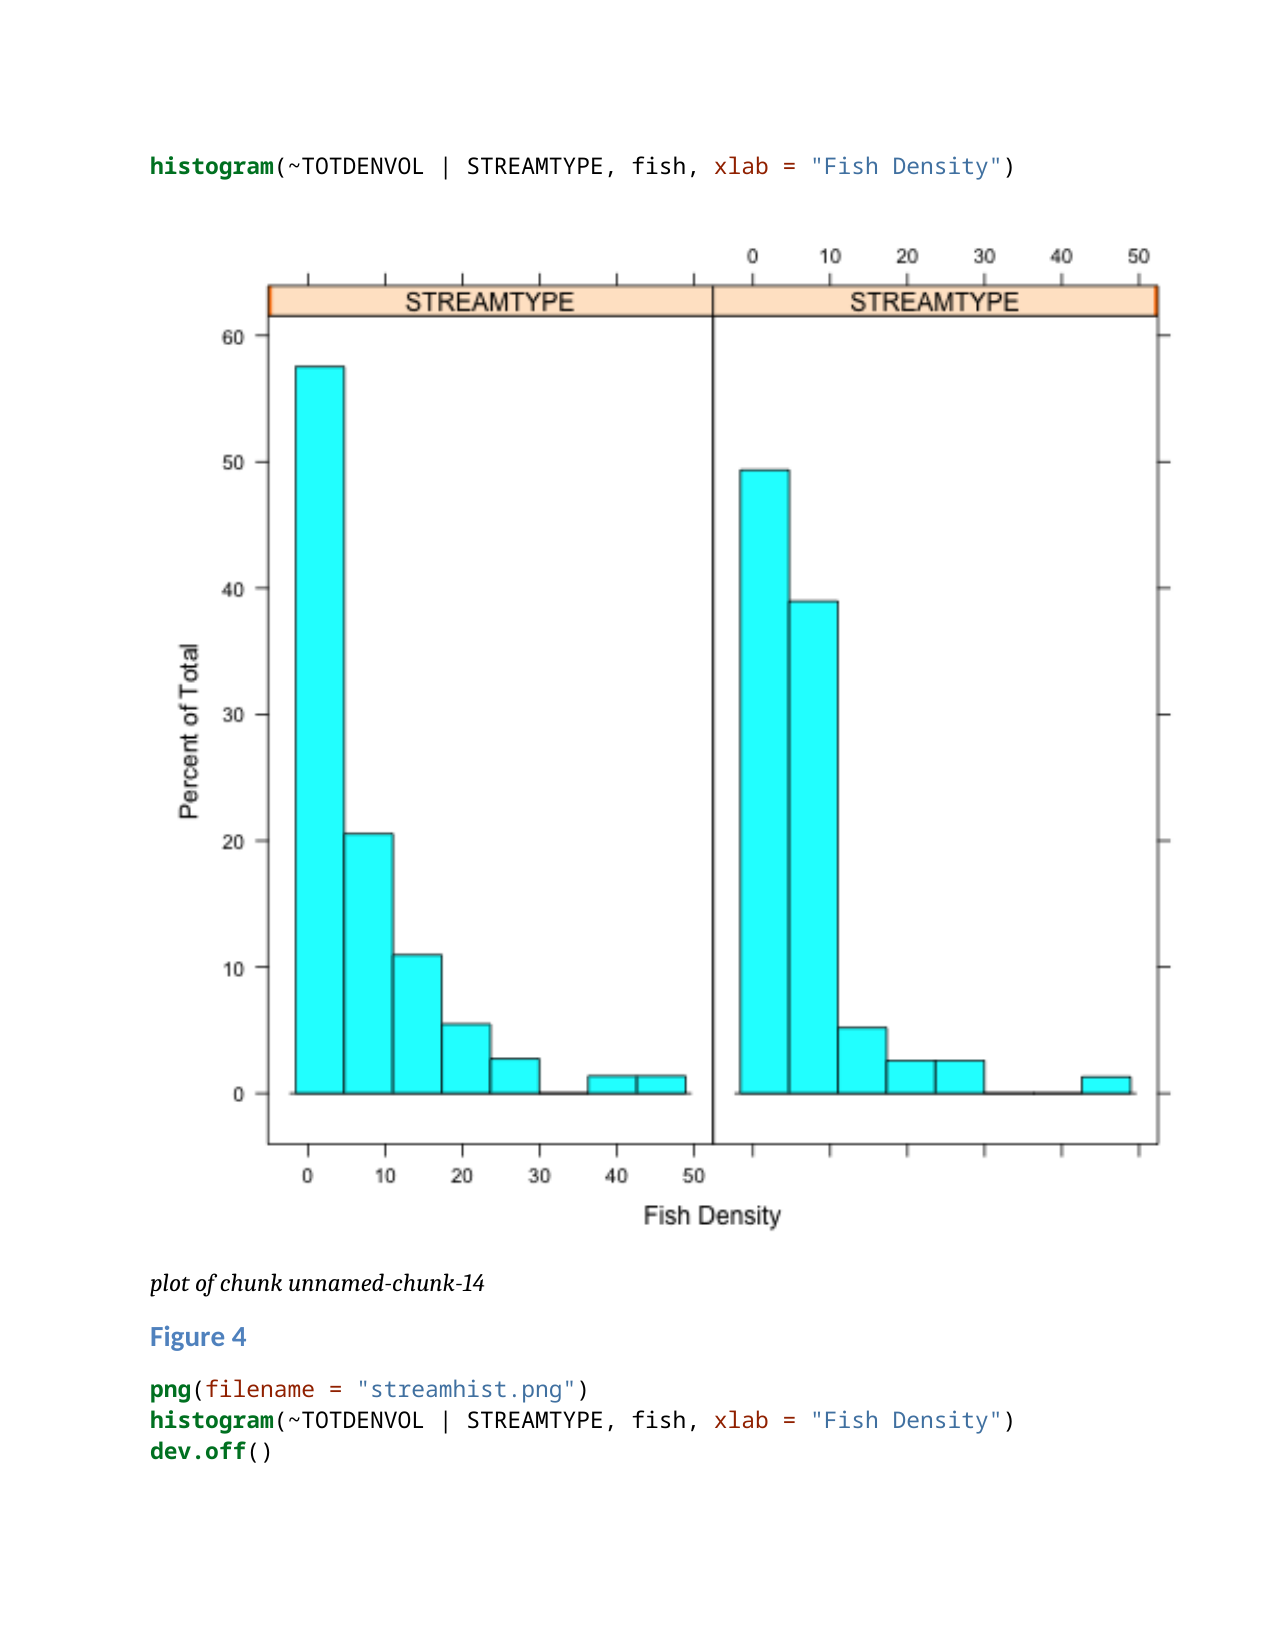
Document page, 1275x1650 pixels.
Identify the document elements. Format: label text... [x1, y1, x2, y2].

text histogram(~TOTDENVOL | STREAMTYPE, fish, xlab = "Fish Density") [150, 150, 1125, 181]
picture [168, 200, 1219, 1250]
text plot of chunk unnamed-chunk-14 [150, 1269, 1125, 1297]
text png(filename = "streamhist.png") histogram(~TOTDENVOL | STREAMTYPE, fish, xlab = "Fish Density") dev.off() [150, 1373, 1125, 1466]
subtitle Figure 4 [150, 1318, 1125, 1354]
